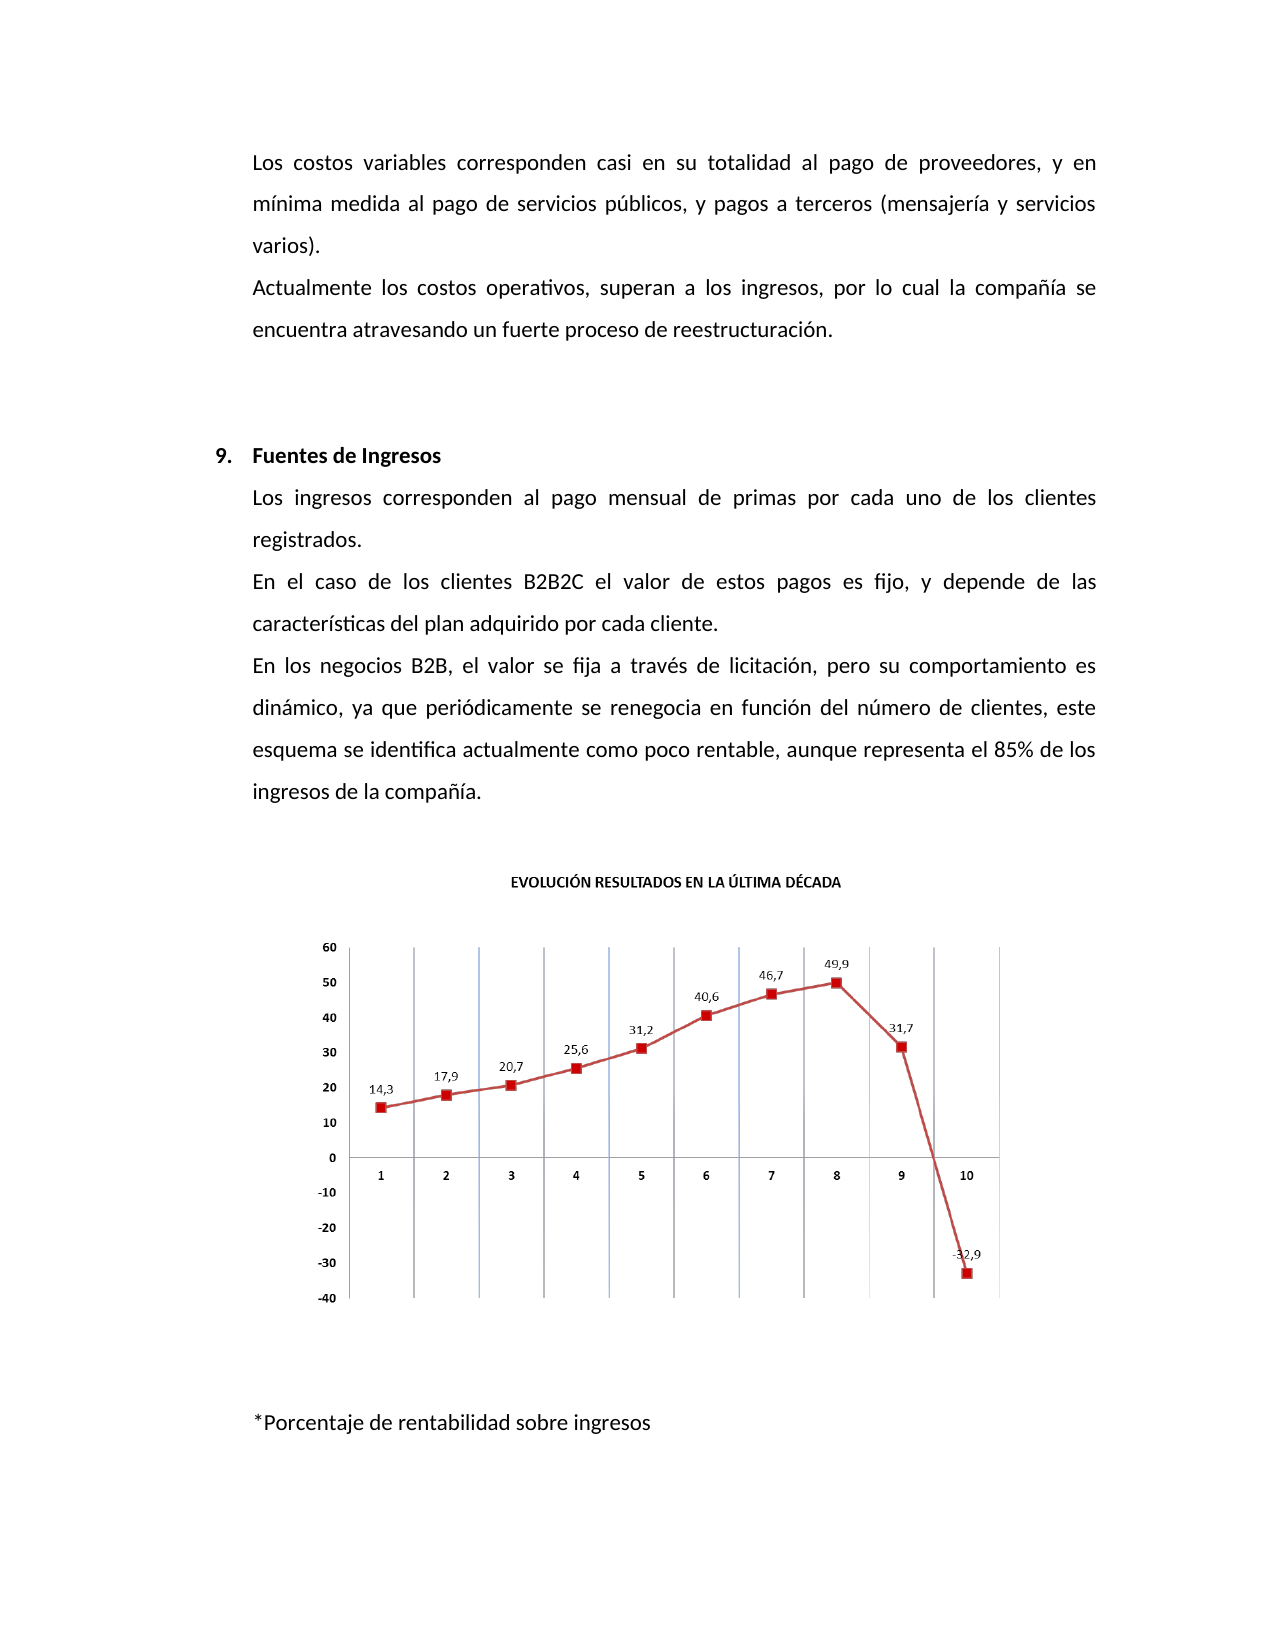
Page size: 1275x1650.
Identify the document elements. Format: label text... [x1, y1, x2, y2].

list En los negocios B2B, el valor se fija a través de licitación, pero su comportamiento es dinámico, ya que periódicamente se renegocia en función del número de clientes, este esquema se identifica actualmente como poco rentable, aunque representa el 85% de los ingresos de la compañía. [252, 651, 1098, 805]
list En el caso de los clientes B2B2C el valor de estos pagos es fijo, y depende de las características del plan adquirido por cada cliente. [252, 567, 1098, 637]
list Los ingresos corresponden al pago mensual de primas por cada uno de los clientes registrados. [252, 483, 1098, 553]
list Los costos variables corresponden casi en su totalidad al pago de proveedores, y en mínima medida al pago de servicios públicos, y pagos a terceros (mensajería y servicios varios). [252, 148, 1098, 259]
list *Porcentaje de rentabilidad sobre ingresos [252, 1408, 1098, 1436]
list Fuentes de Ingresos [215, 441, 1098, 469]
list Actualmente los costos operativos, superan a los ingresos, por lo cual la compañía se encuentra atravesando un fuerte proceso de reestructuración. [252, 273, 1098, 343]
picture [286, 861, 1064, 1394]
